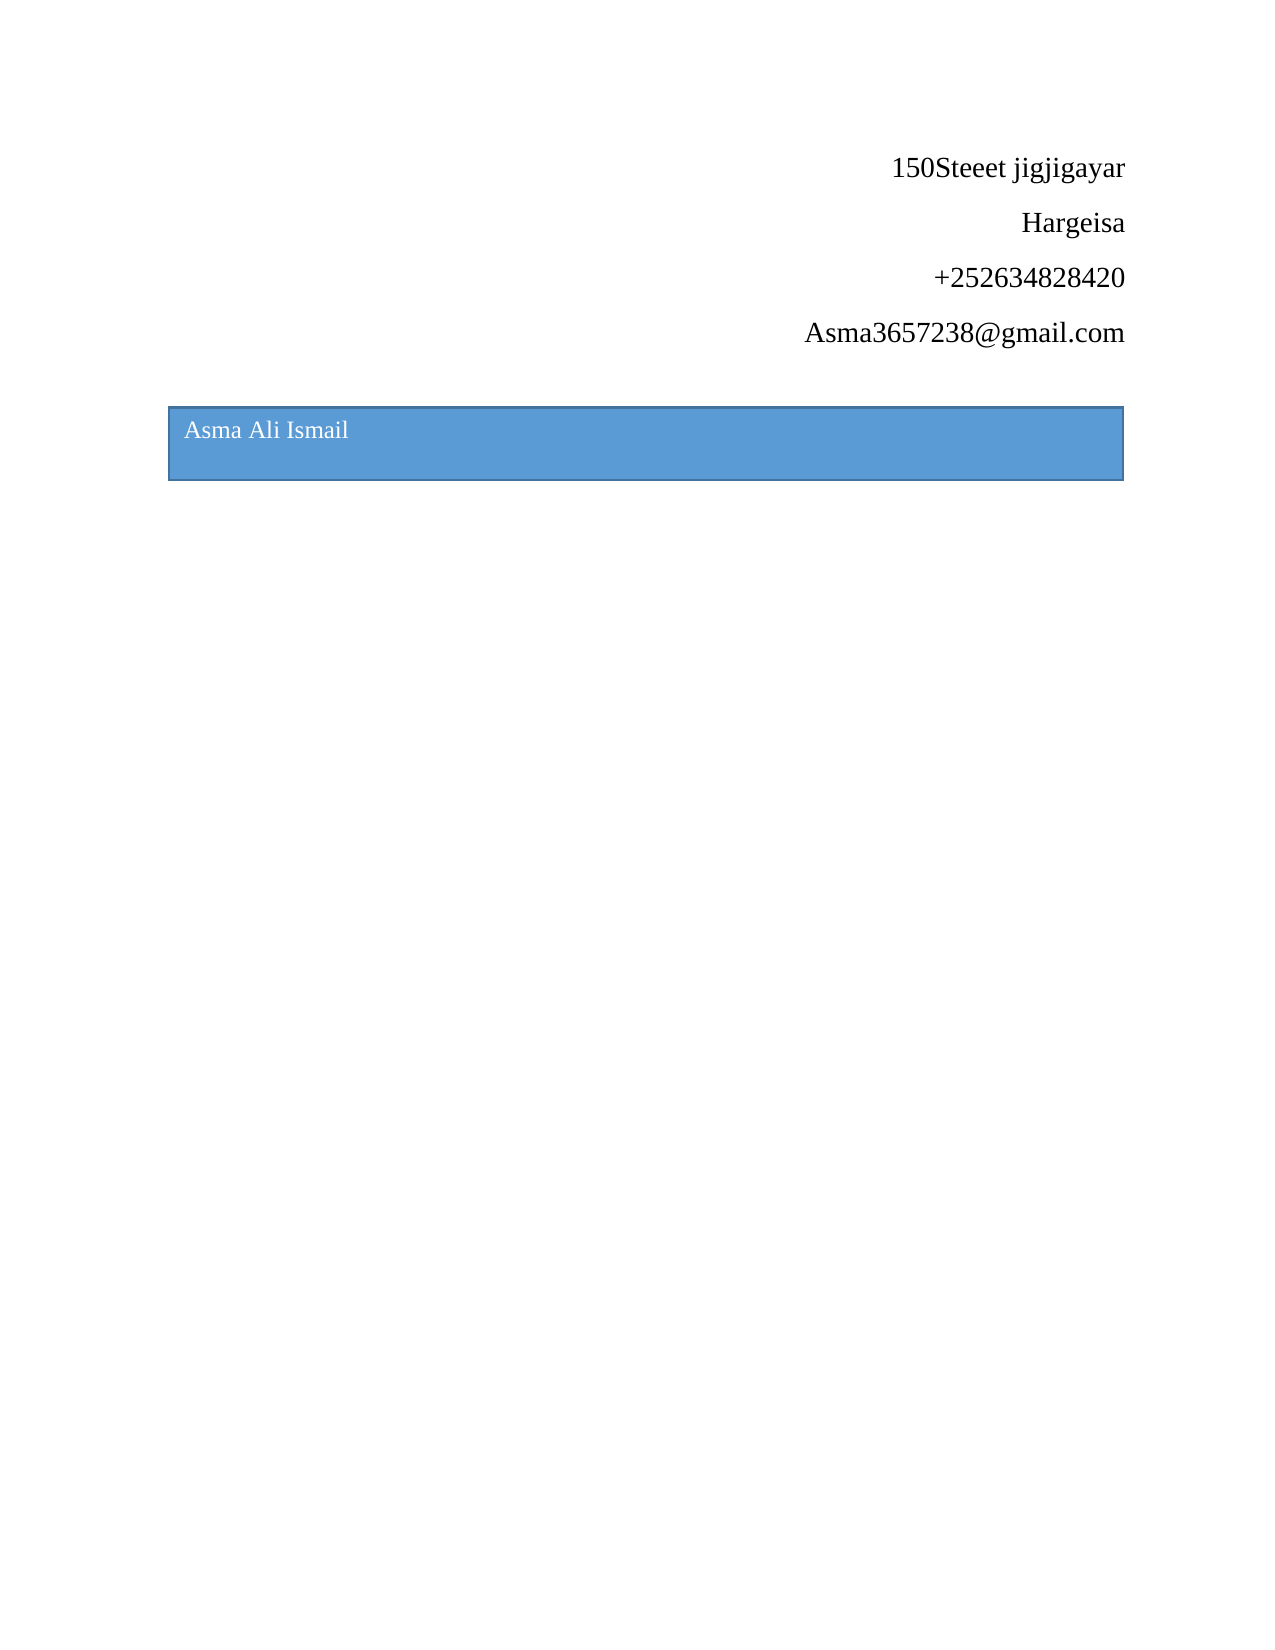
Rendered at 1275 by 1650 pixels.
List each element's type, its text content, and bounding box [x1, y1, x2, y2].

text 150Steeet jigjigayar [225, 150, 1125, 183]
text Hargeisa [225, 205, 1125, 239]
text +252634828420 [225, 260, 1125, 294]
text Asma3657238@gmail.com [225, 316, 1125, 349]
